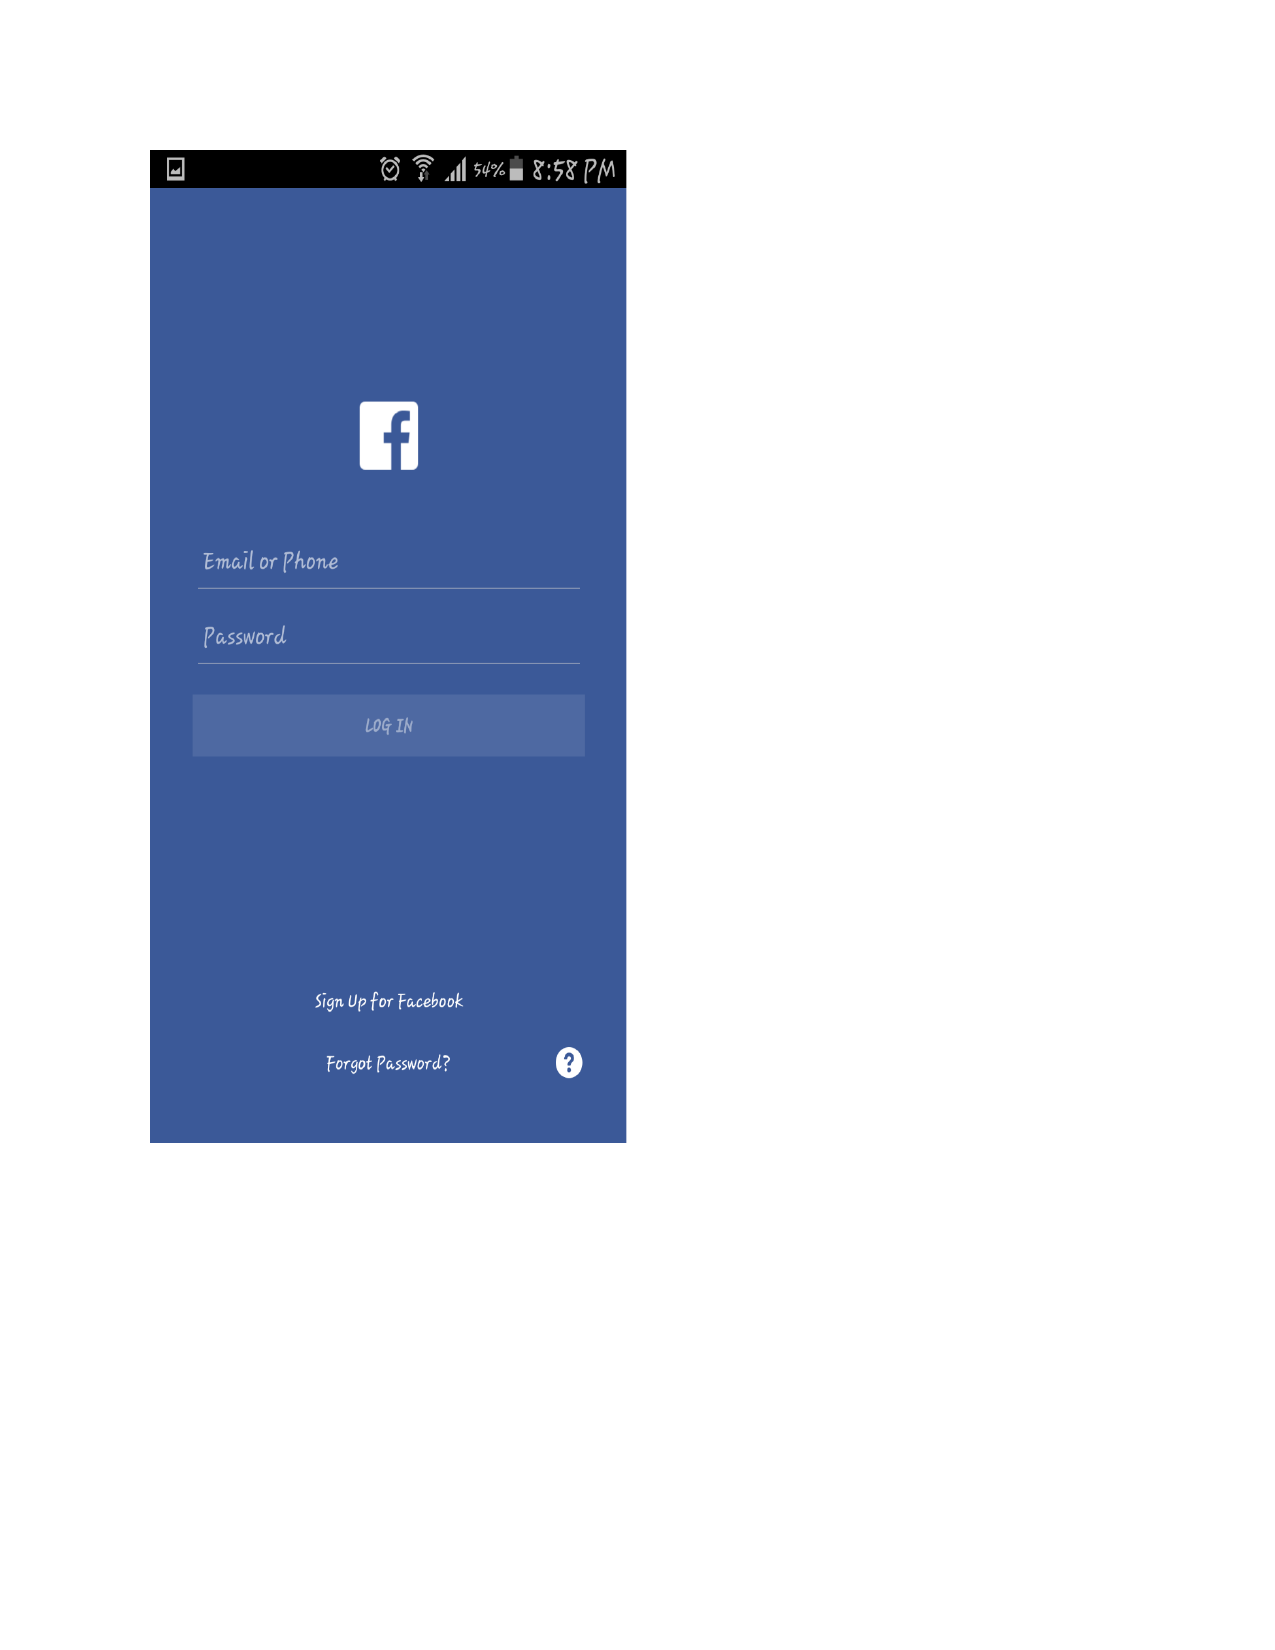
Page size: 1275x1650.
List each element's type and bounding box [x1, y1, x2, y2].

picture [150, 150, 627, 1143]
